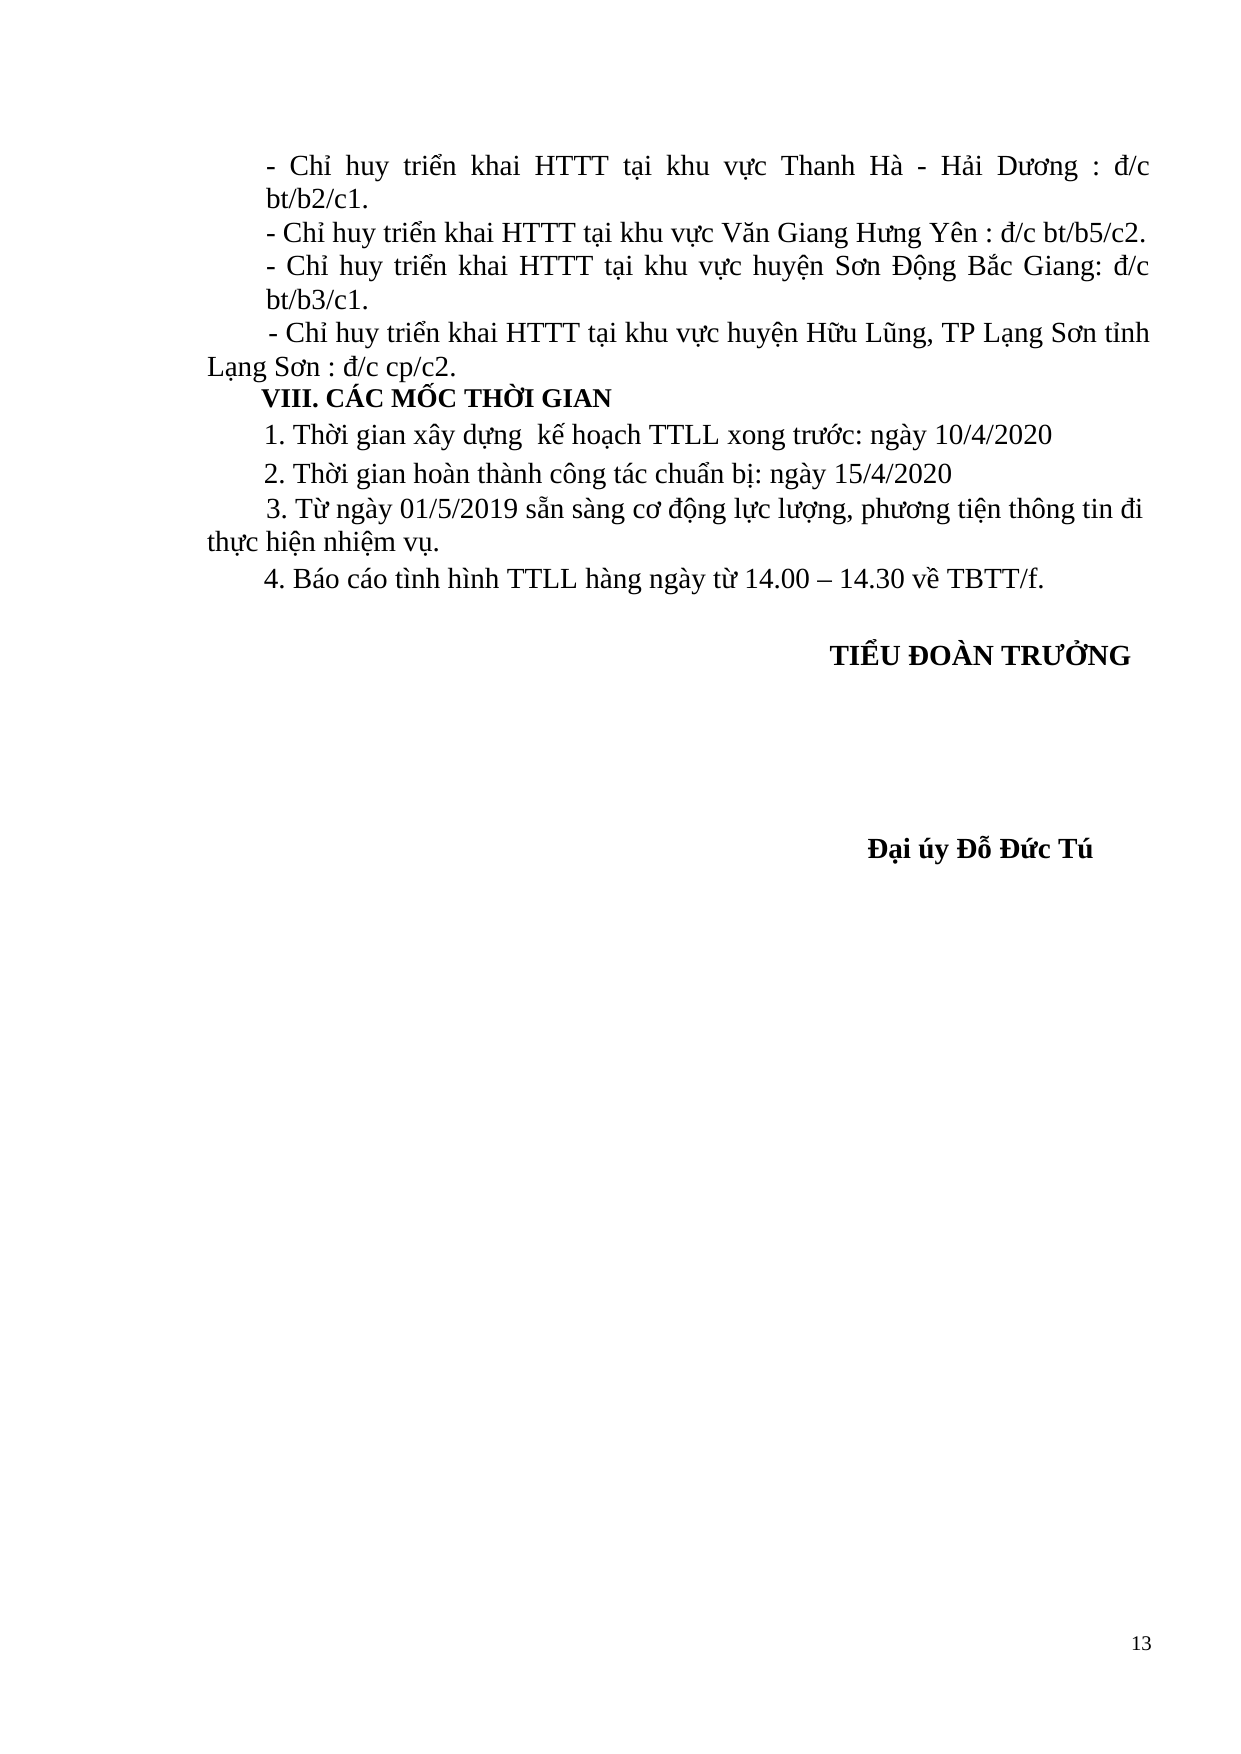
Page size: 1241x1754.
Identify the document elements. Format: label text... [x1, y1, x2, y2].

text - Chỉ huy triển khai HTTT tại khu vực Văn Giang Hưng Yên : đ/c bt/b5/c2. [266, 215, 1152, 248]
text VIII. CÁC MỐC THỜI GIAN [207, 382, 1152, 414]
text 3. Từ ngày 01/5/2019 sẵn sàng cơ động lực lượng, phương tiện thông tin đi thực hiện nhiệm vụ. [207, 491, 1152, 558]
text 4. Báo cáo tình hình TTLL hàng ngày từ 14.00 – 14.30 về TBTT/f. [207, 558, 1152, 596]
text 2. Thời gian hoàn thành công tác chuẩn bị: ngày 15/4/2020 [207, 452, 1152, 491]
text - Chỉ huy triển khai HTTT tại khu vực huyện Hữu Lũng, TP Lạng Sơn tỉnh Lạng Sơn : đ/c cp/c2. [207, 315, 1152, 382]
table_header TIỂU ĐOÀN TRƯỞNG Đại úy Đỗ Đức Tú [798, 635, 1163, 866]
text - Chỉ huy triển khai HTTT tại khu vực huyện Sơn Động Bắc Giang: đ/c bt/b3/c1. [266, 248, 1152, 315]
text - Chỉ huy triển khai HTTT tại khu vực Thanh Hà - Hải Dương : đ/c bt/b2/c1. [266, 148, 1152, 215]
text 1. Thời gian xây dựng kế hoạch TTLL xong trước: ngày 10/4/2020 [207, 414, 1152, 452]
